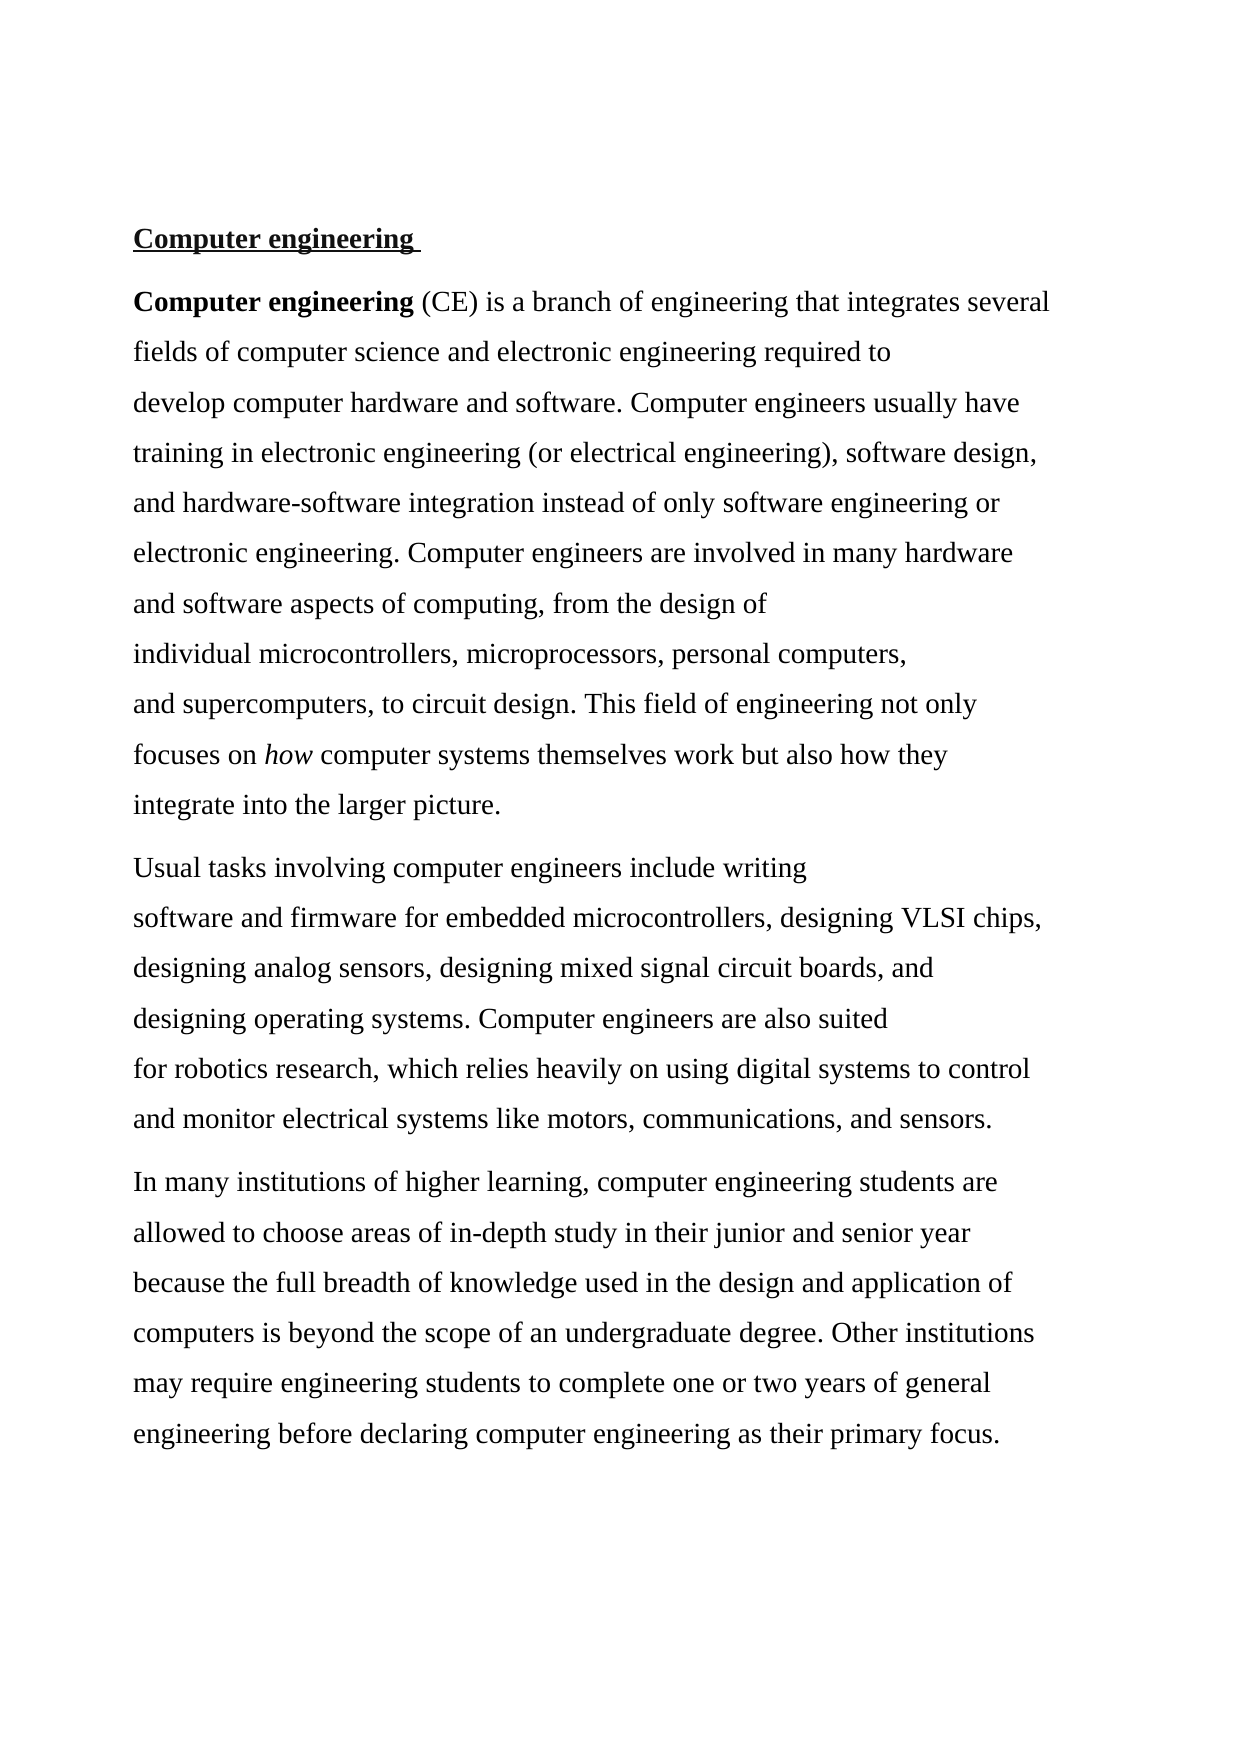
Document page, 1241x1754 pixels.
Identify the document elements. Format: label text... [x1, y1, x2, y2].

text Computer engineering (CE) is a branch of engineering that integrates several fields of computer science and electronic engineering required to develop computer hardware and software. Computer engineers usually have training in electronic engineering (or electrical engineering), software design, and hardware-software integration instead of only software engineering or electronic engineering. Computer engineers are involved in many hardware and software aspects of computing, from the design of individual microcontrollers, microprocessors, personal computers, and supercomputers, to circuit design. This field of engineering not only focuses on how computer systems themselves work but also how they integrate into the larger picture. [133, 284, 1053, 821]
text Usual tasks involving computer engineers include writing software and firmware for embedded microcontrollers, designing VLSI chips, designing analog sensors, designing mixed signal circuit boards, and designing operating systems. Computer engineers are also suited for robotics research, which relies heavily on using digital systems to control and monitor electrical systems like motors, communications, and sensors. [133, 850, 1053, 1135]
text In many institutions of higher learning, computer engineering students are allowed to choose areas of in-depth study in their junior and senior year because the full breadth of knowledge used in the design and application of computers is beyond the scope of an undergraduate degree. Other institutions may require engineering students to complete one or two years of general engineering before declaring computer engineering as their primary focus. [133, 1164, 1053, 1449]
text Computer engineering [133, 221, 1053, 255]
